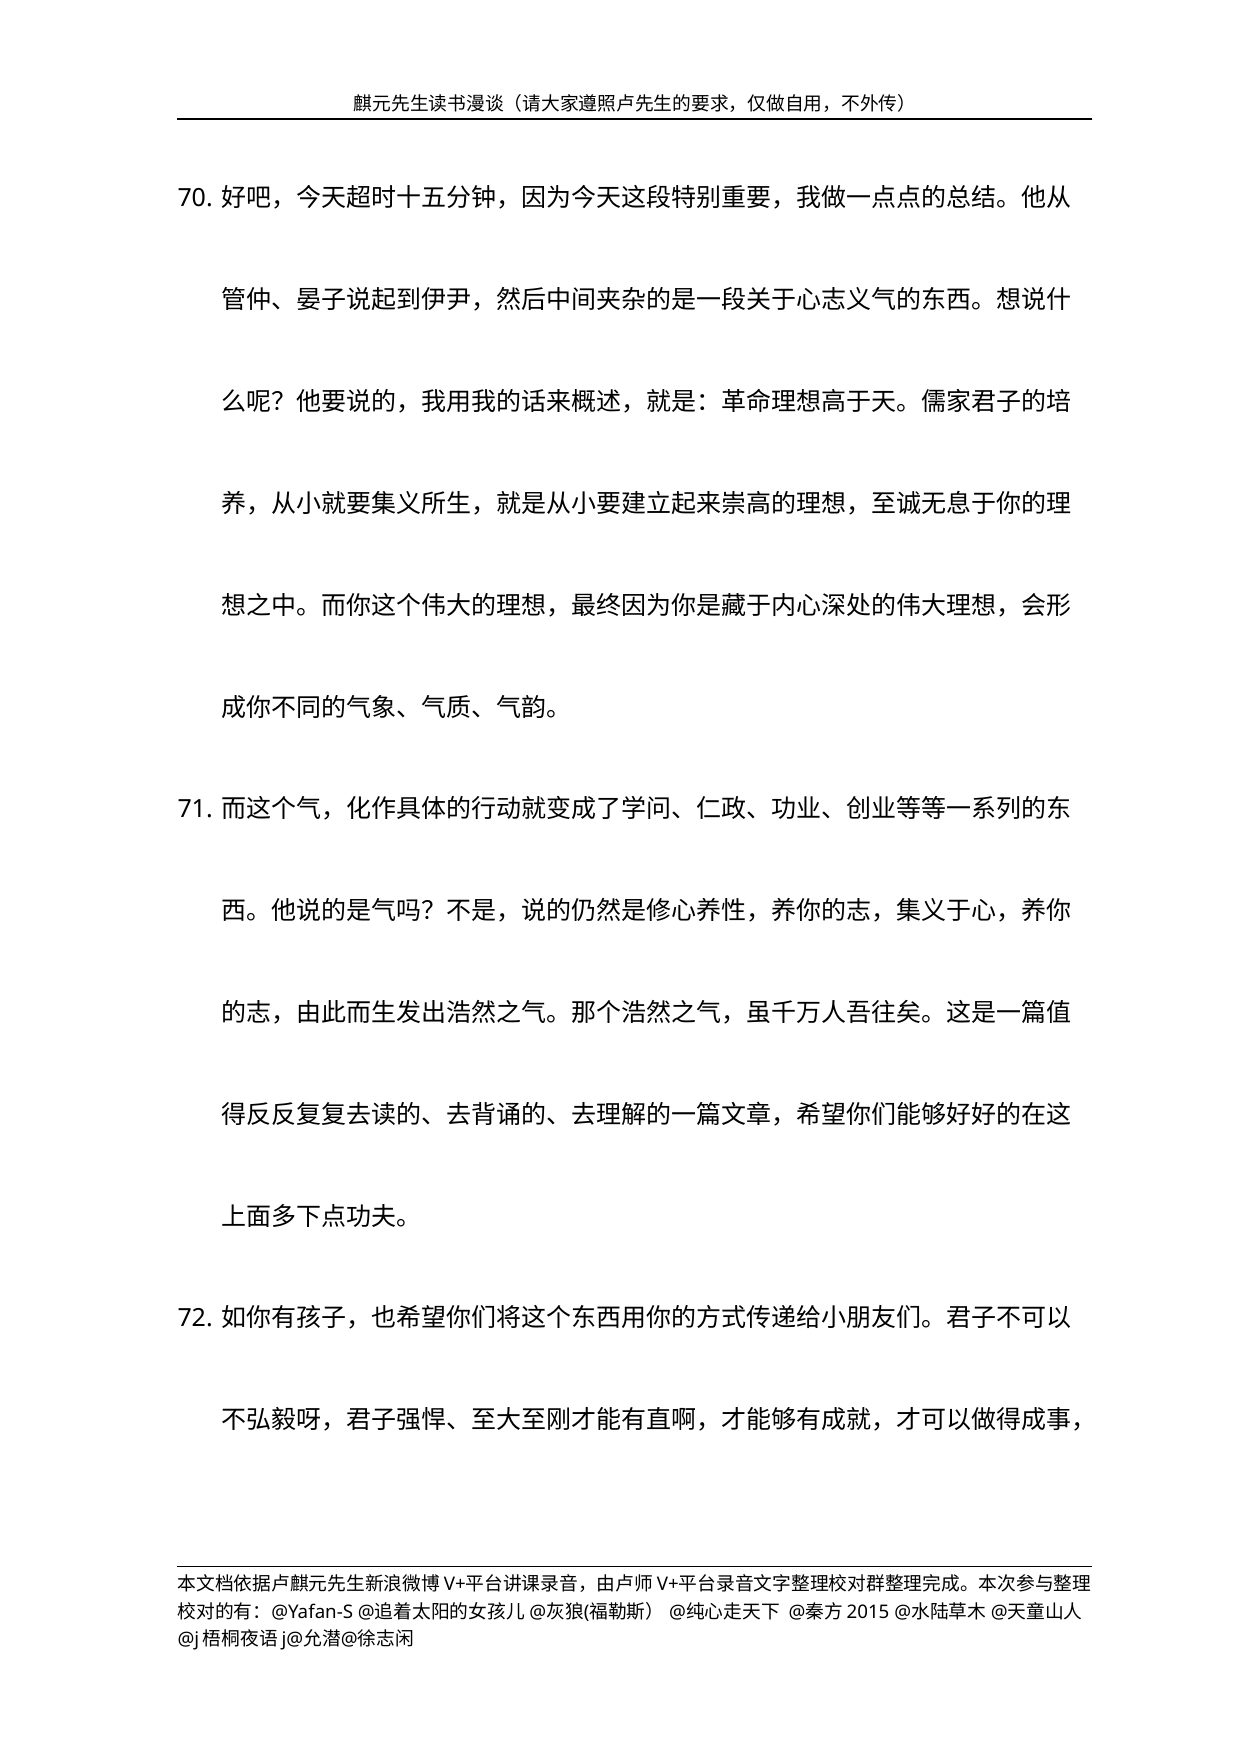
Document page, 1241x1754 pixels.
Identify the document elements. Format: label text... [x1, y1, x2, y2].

list 而这个气，化作具体的行动就变成了学问、仁政、功业、创业等等一系列的东西。他说的是气吗？不是，说的仍然是修心养性，养你的志，集义于心，养你的志，由此而生发出浩然之气。那个浩然之气，虽千万人吾往矣。这是一篇值得反反复复去读的、去背诵的、去理解的一篇文章，希望你们能够好好的在这上面多下点功夫。 [177, 773, 1092, 1248]
list ﻿好吧，今天超时十五分钟，因为今天这段特别重要，我做一点点的总结。他从管仲、晏子说起到伊尹，然后中间夹杂的是一段关于心志义气的东西。想说什么呢？他要说的，我用我的话来概述，就是：革命理想高于天。儒家君子的培养，从小就要集义所生，就是从小要建立起来崇高的理想，至诚无息于你的理想之中。而你这个伟大的理想，最终因为你是藏于内心深处的伟大理想，会形成你不同的气象、气质、气韵。 [177, 162, 1092, 739]
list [177, 1282, 1092, 1452]
